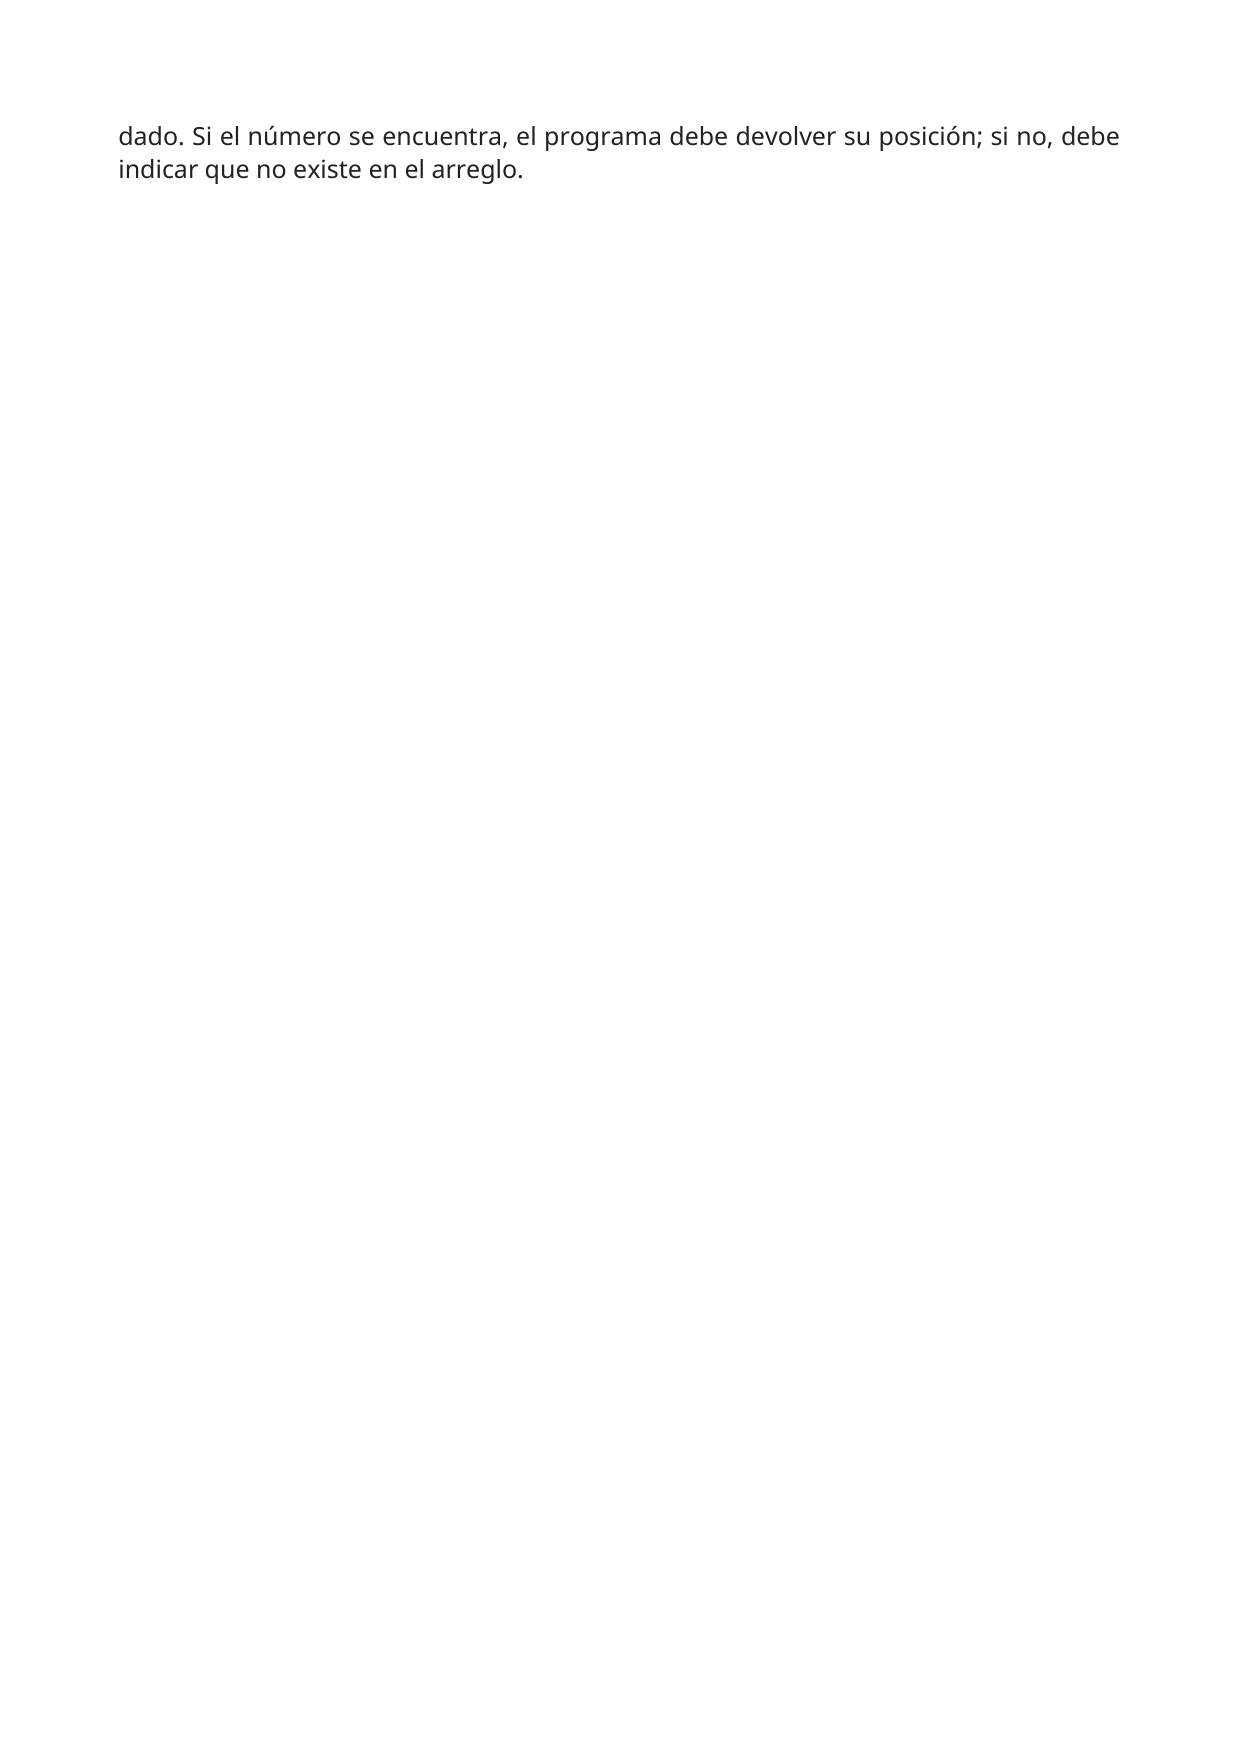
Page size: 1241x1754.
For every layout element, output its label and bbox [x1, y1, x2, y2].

text [118, 118, 1122, 186]
